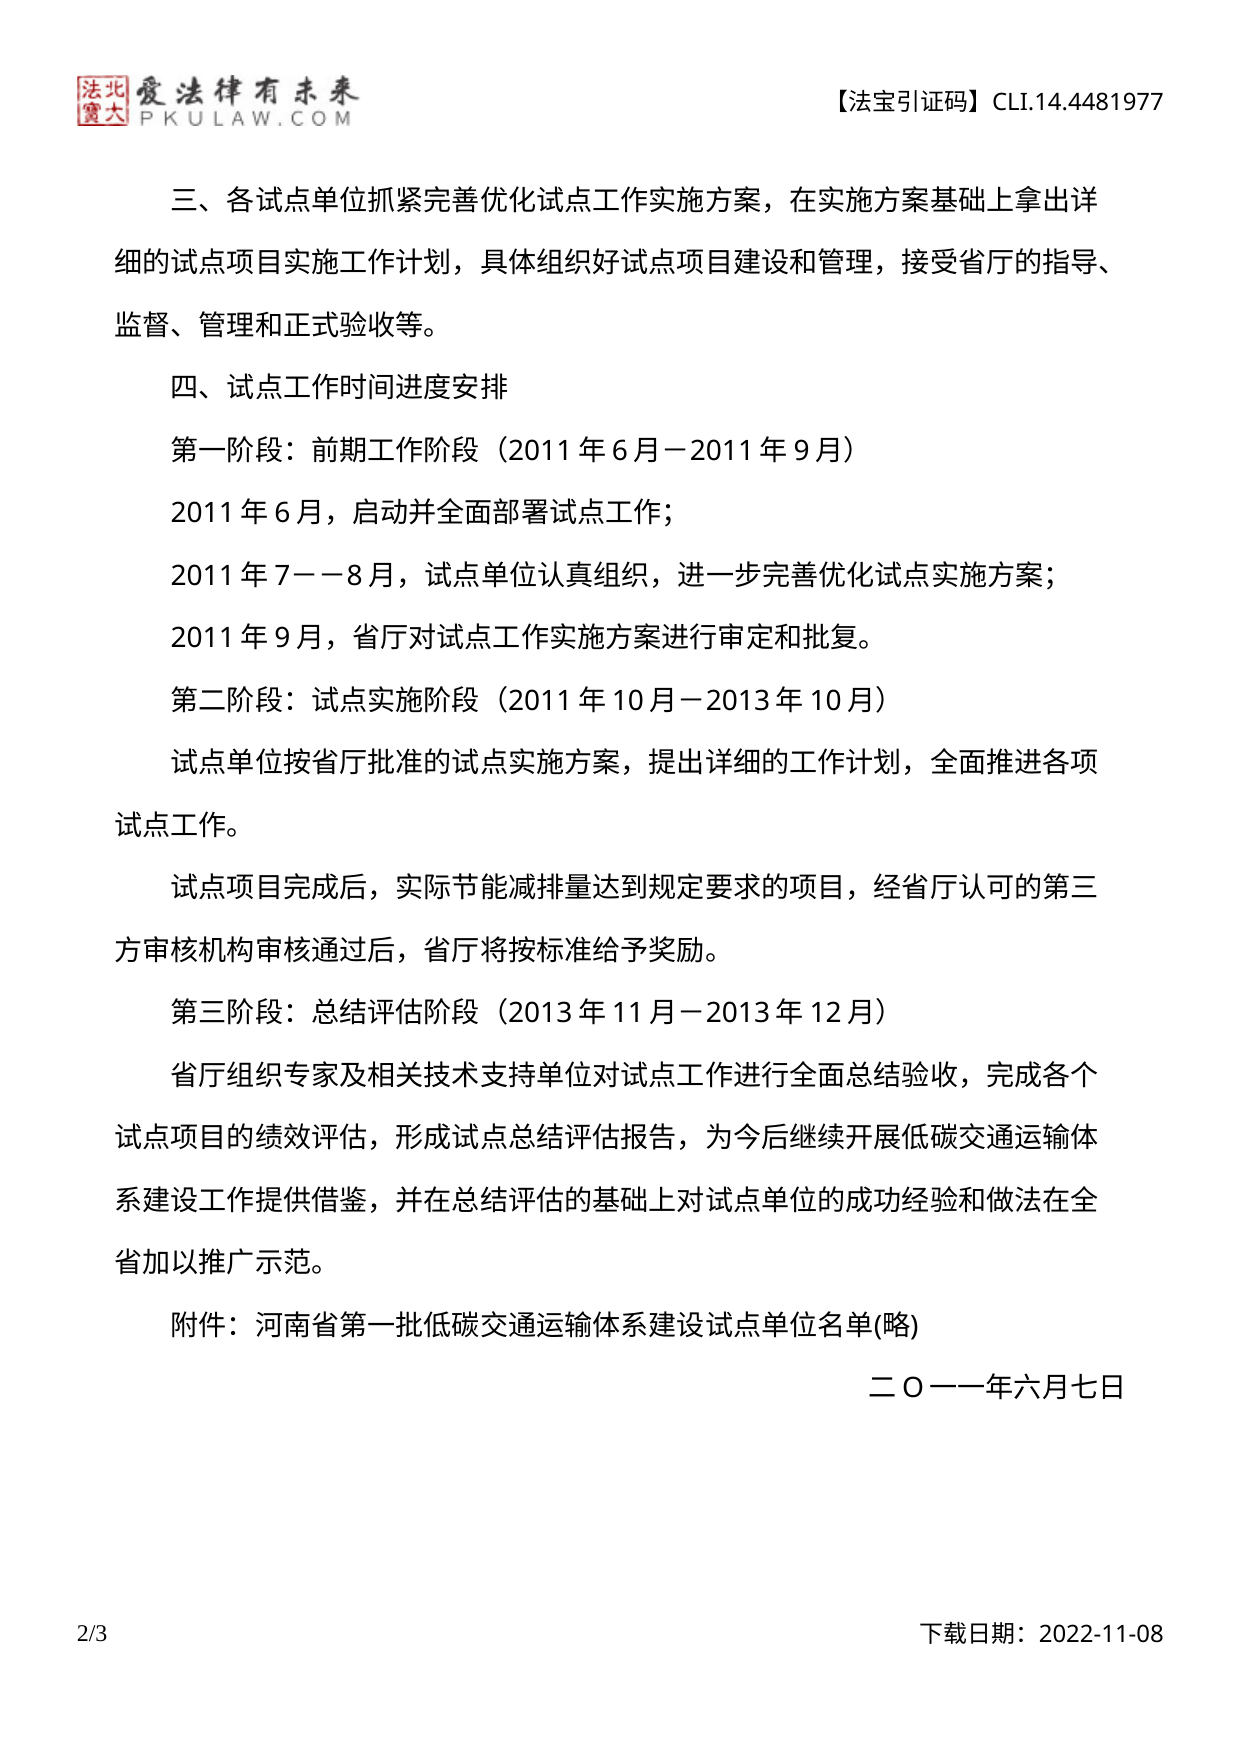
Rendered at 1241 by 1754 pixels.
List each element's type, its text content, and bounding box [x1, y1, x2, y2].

picture [76, 75, 361, 126]
text 2011年6月，启动并全面部署试点工作； [114, 468, 1126, 531]
text 2011年9月，省厅对试点工作实施方案进行审定和批复。 [114, 593, 1126, 656]
text 第三阶段：总结评估阶段（2013年11月－2013年12月） [114, 968, 1126, 1031]
text 四、试点工作时间进度安排 [114, 343, 1126, 406]
text 附件：河南省第一批低碳交通运输体系建设试点单位名单(略) [114, 1281, 1126, 1343]
text 第二阶段：试点实施阶段（2011年10月－2013年10月） [114, 656, 1126, 718]
text 2011年7－－8月，试点单位认真组织，进一步完善优化试点实施方案； [114, 531, 1126, 593]
text 试点单位按省厅批准的试点实施方案，提出详细的工作计划，全面推进各项试点工作。 [114, 718, 1126, 843]
text 第一阶段：前期工作阶段（2011年6月－2011年9月） [114, 406, 1126, 468]
text 省厅组织专家及相关技术支持单位对试点工作进行全面总结验收，完成各个试点项目的绩效评估，形成试点总结评估报告，为今后继续开展低碳交通运输体系建设工作提供借鉴，并在总结评估的基础上对试点单位的成功经验和做法在全省加以推广示范。 [114, 1031, 1126, 1281]
text 试点项目完成后，实际节能减排量达到规定要求的项目，经省厅认可的第三方审核机构审核通过后，省厅将按标准给予奖励。 [114, 843, 1126, 968]
text 三、各试点单位抓紧完善优化试点工作实施方案，在实施方案基础上拿出详细的试点项目实施工作计划，具体组织好试点项目建设和管理，接受省厅的指导、监督、管理和正式验收等。 [114, 156, 1126, 343]
text 二O一一年六月七日 [114, 1343, 1126, 1406]
